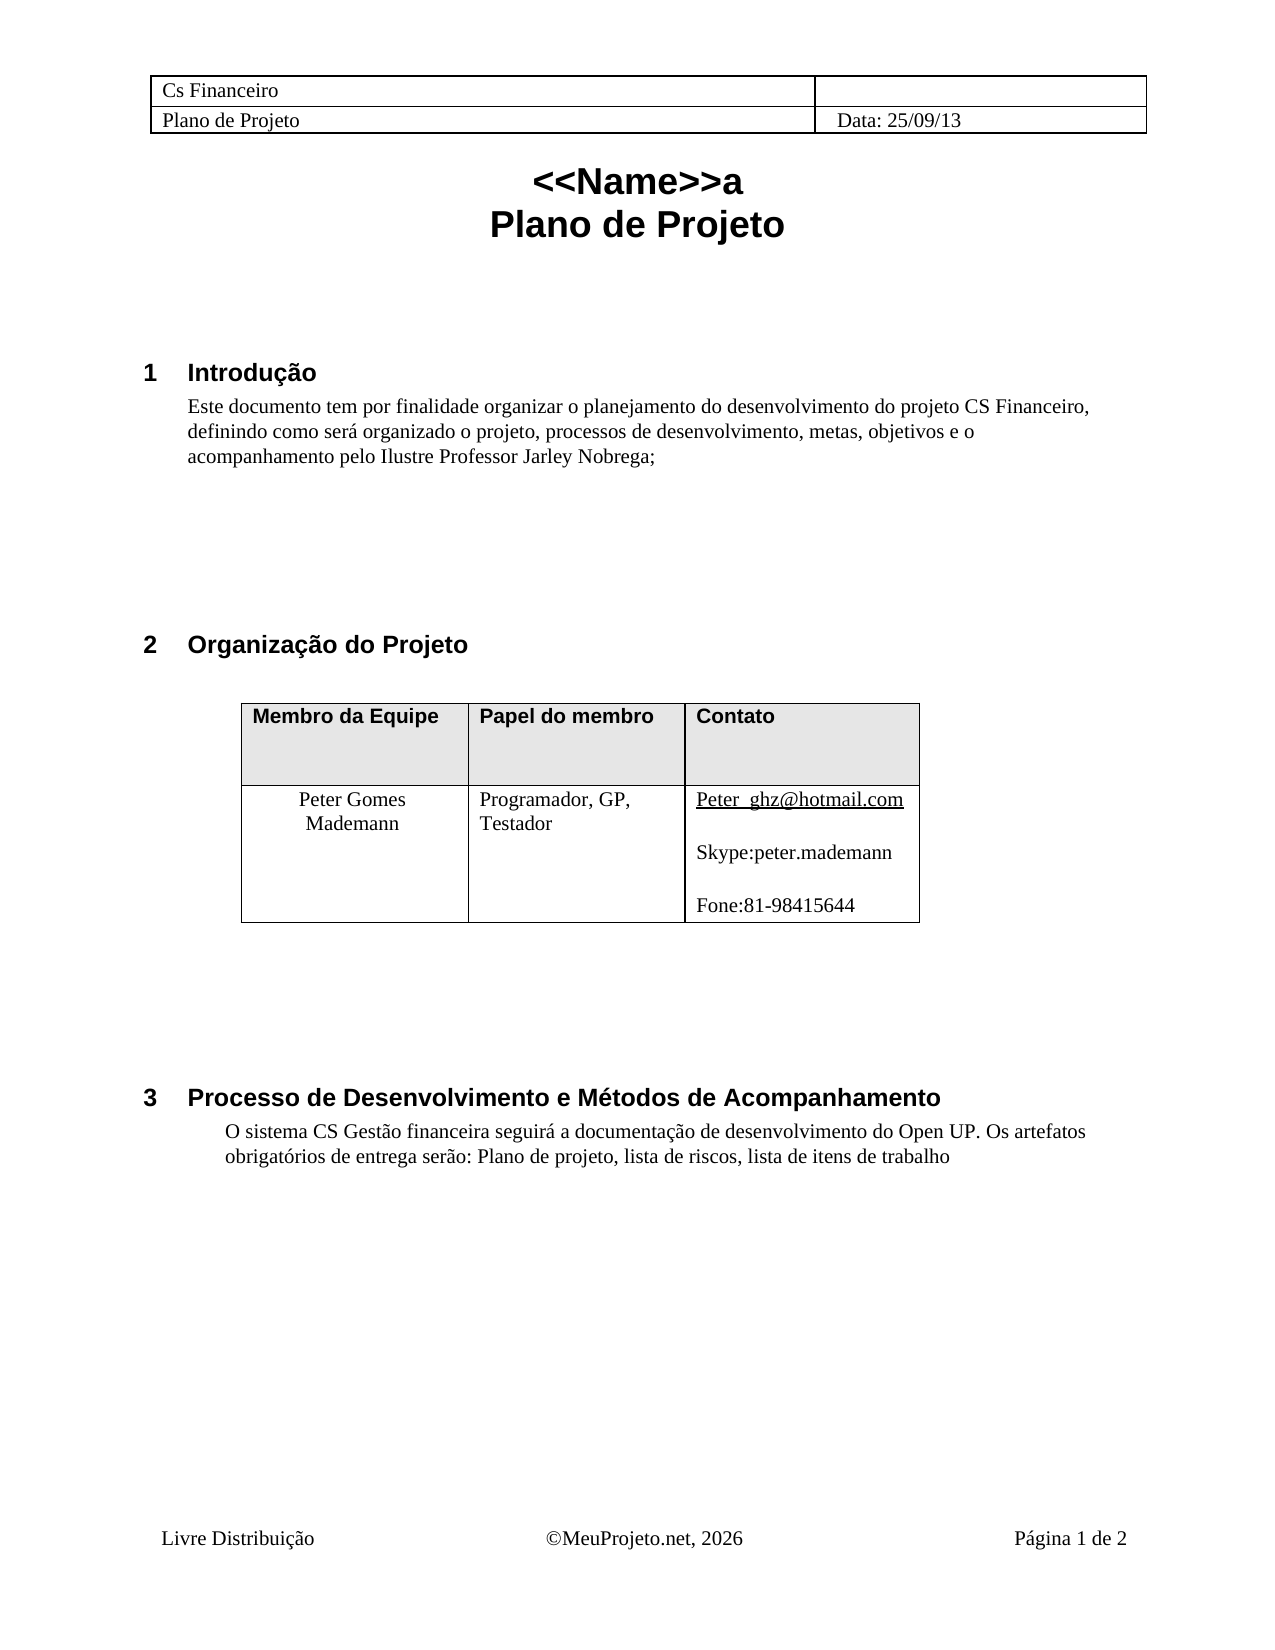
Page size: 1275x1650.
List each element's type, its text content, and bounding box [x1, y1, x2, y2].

text O sistema CS Gestão financeira seguirá a documentação de desenvolvimento do Open UP. Os artefatos obrigatórios de entrega serão: Plano de projeto, lista de riscos, lista de itens de trabalho [225, 1118, 1125, 1168]
table_header Membro da Equipe [242, 704, 468, 785]
subtitle Introdução [150, 358, 1125, 386]
subtitle Processo de Desenvolvimento e Métodos de Acompanhamento [150, 1083, 1125, 1111]
table_cell Programador, GP, Testador [469, 786, 684, 922]
title Cs Gestão Financeira [150, 159, 1125, 202]
subtitle Organização do Projeto [150, 630, 1125, 659]
table_header Contato [686, 704, 919, 785]
table_cell Peter_ghz@hotmail.com Skype:peter.mademann Fone:81-98415644 [686, 786, 919, 922]
title Plano de Projeto [150, 202, 1125, 245]
table_header Papel do membro [469, 704, 684, 785]
text Este documento tem por finalidade organizar o planejamento do desenvolvimento do projeto CS Financeiro, definindo como será organizado o projeto, processos de desenvolvimento, metas, objetivos e o acompanhamento pelo Ilustre Professor Jarley Nobrega; [187, 393, 1125, 468]
table_cell Peter Gomes Mademann [242, 786, 468, 922]
